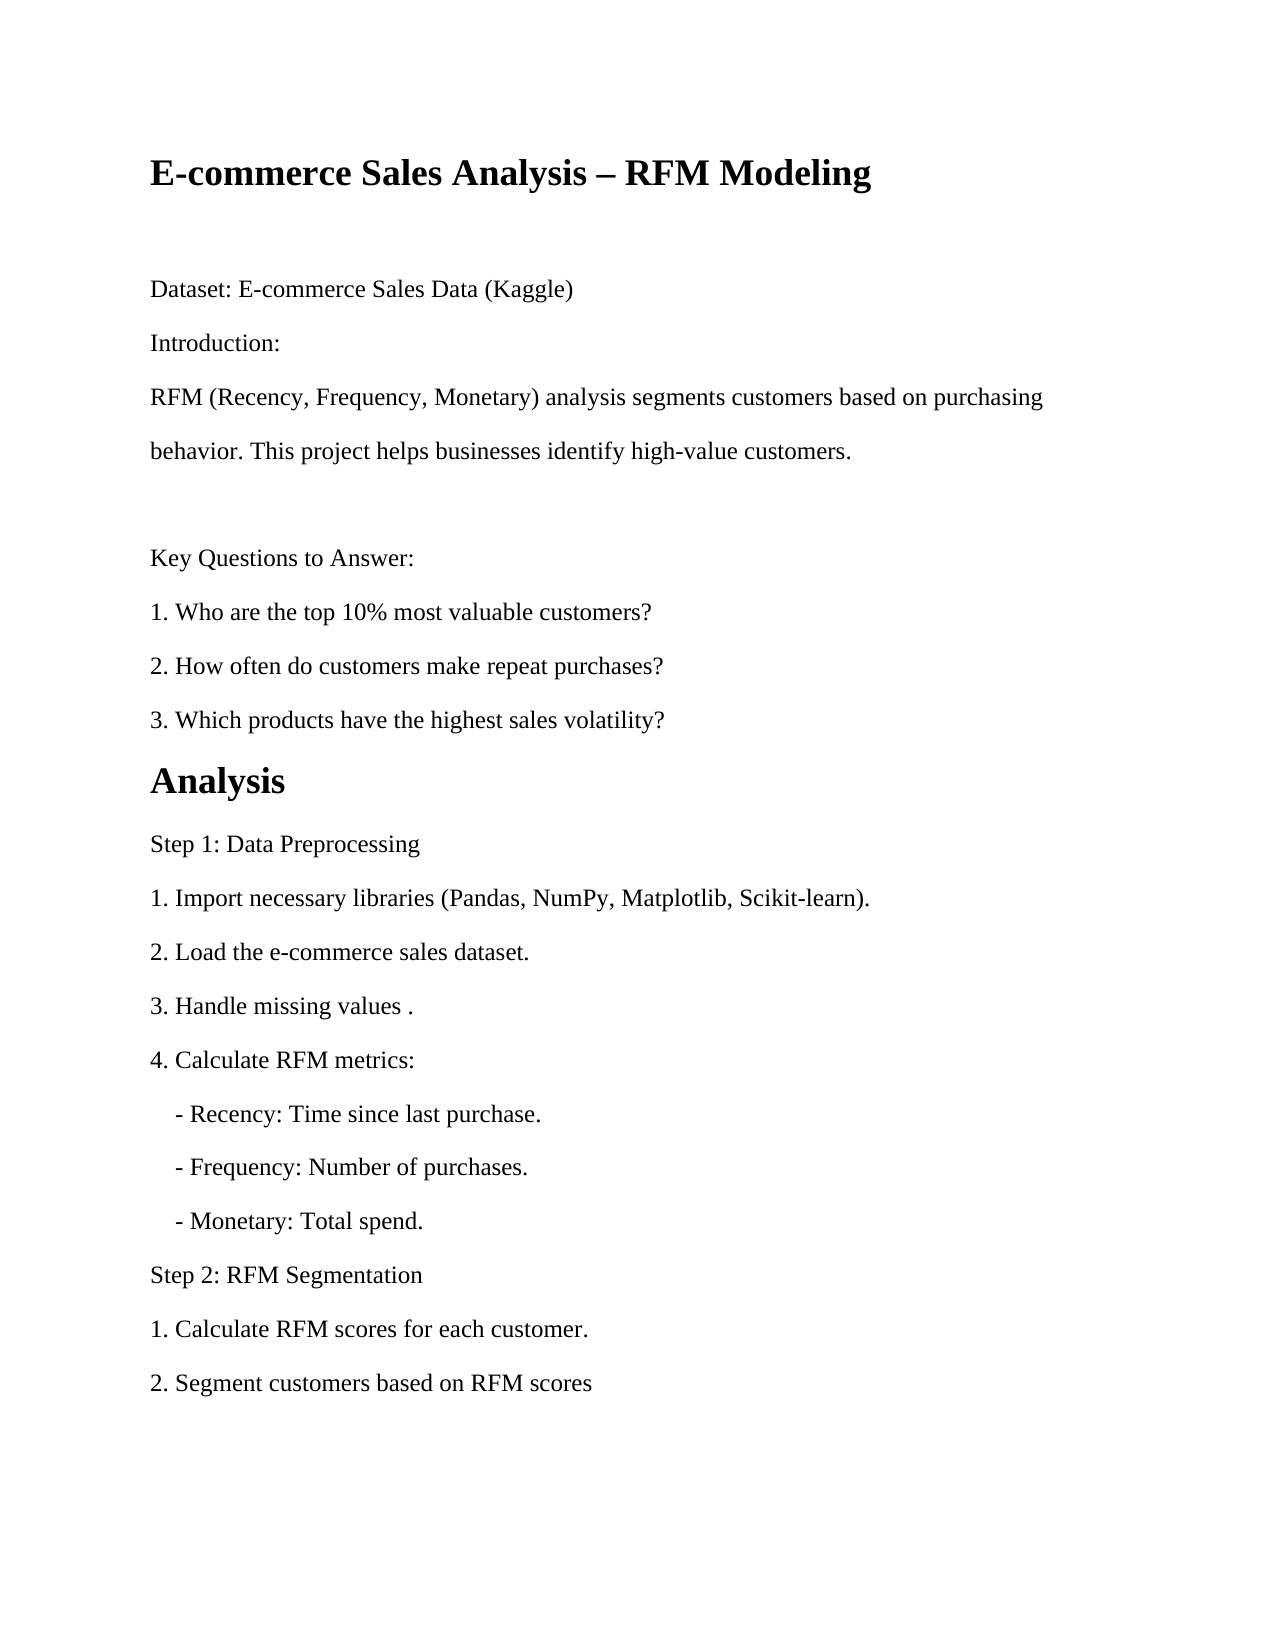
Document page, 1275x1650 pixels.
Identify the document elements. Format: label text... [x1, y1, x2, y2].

text 1. Who are the top 10% most valuable customers? [150, 597, 1125, 626]
text Analysis [150, 759, 1125, 802]
text E-commerce Sales Analysis – RFM Modeling [150, 150, 1125, 193]
text - Frequency: Number of purchases. [150, 1152, 1125, 1181]
text 2. How often do customers make repeat purchases? [150, 651, 1125, 680]
text Step 1: Data Preprocessing [150, 829, 1125, 858]
text - Recency: Time since last purchase. [150, 1099, 1125, 1127]
text 2. Segment customers based on RFM scores [150, 1368, 1125, 1397]
text RFM (Recency, Frequency, Monetary) analysis segments customers based on purchasing [150, 382, 1125, 411]
text 2. Load the e-commerce sales dataset. [150, 937, 1125, 966]
text 1. Import necessary libraries (Pandas, NumPy, Matplotlib, Scikit-learn). [150, 883, 1125, 912]
text behavior. This project helps businesses identify high-value customers. [150, 436, 1125, 464]
text Introduction: [150, 328, 1125, 357]
text Step 2: RFM Segmentation [150, 1260, 1125, 1289]
text 3. Which products have the highest sales volatility? [150, 705, 1125, 734]
text 1. Calculate RFM scores for each customer. [150, 1314, 1125, 1343]
text Dataset: E-commerce Sales Data (Kaggle) [150, 274, 1125, 303]
text Key Questions to Answer: [150, 543, 1125, 572]
text - Monetary: Total spend. [150, 1206, 1125, 1235]
text 3. Handle missing values . [150, 991, 1125, 1020]
text 4. Calculate RFM metrics: [150, 1045, 1125, 1073]
